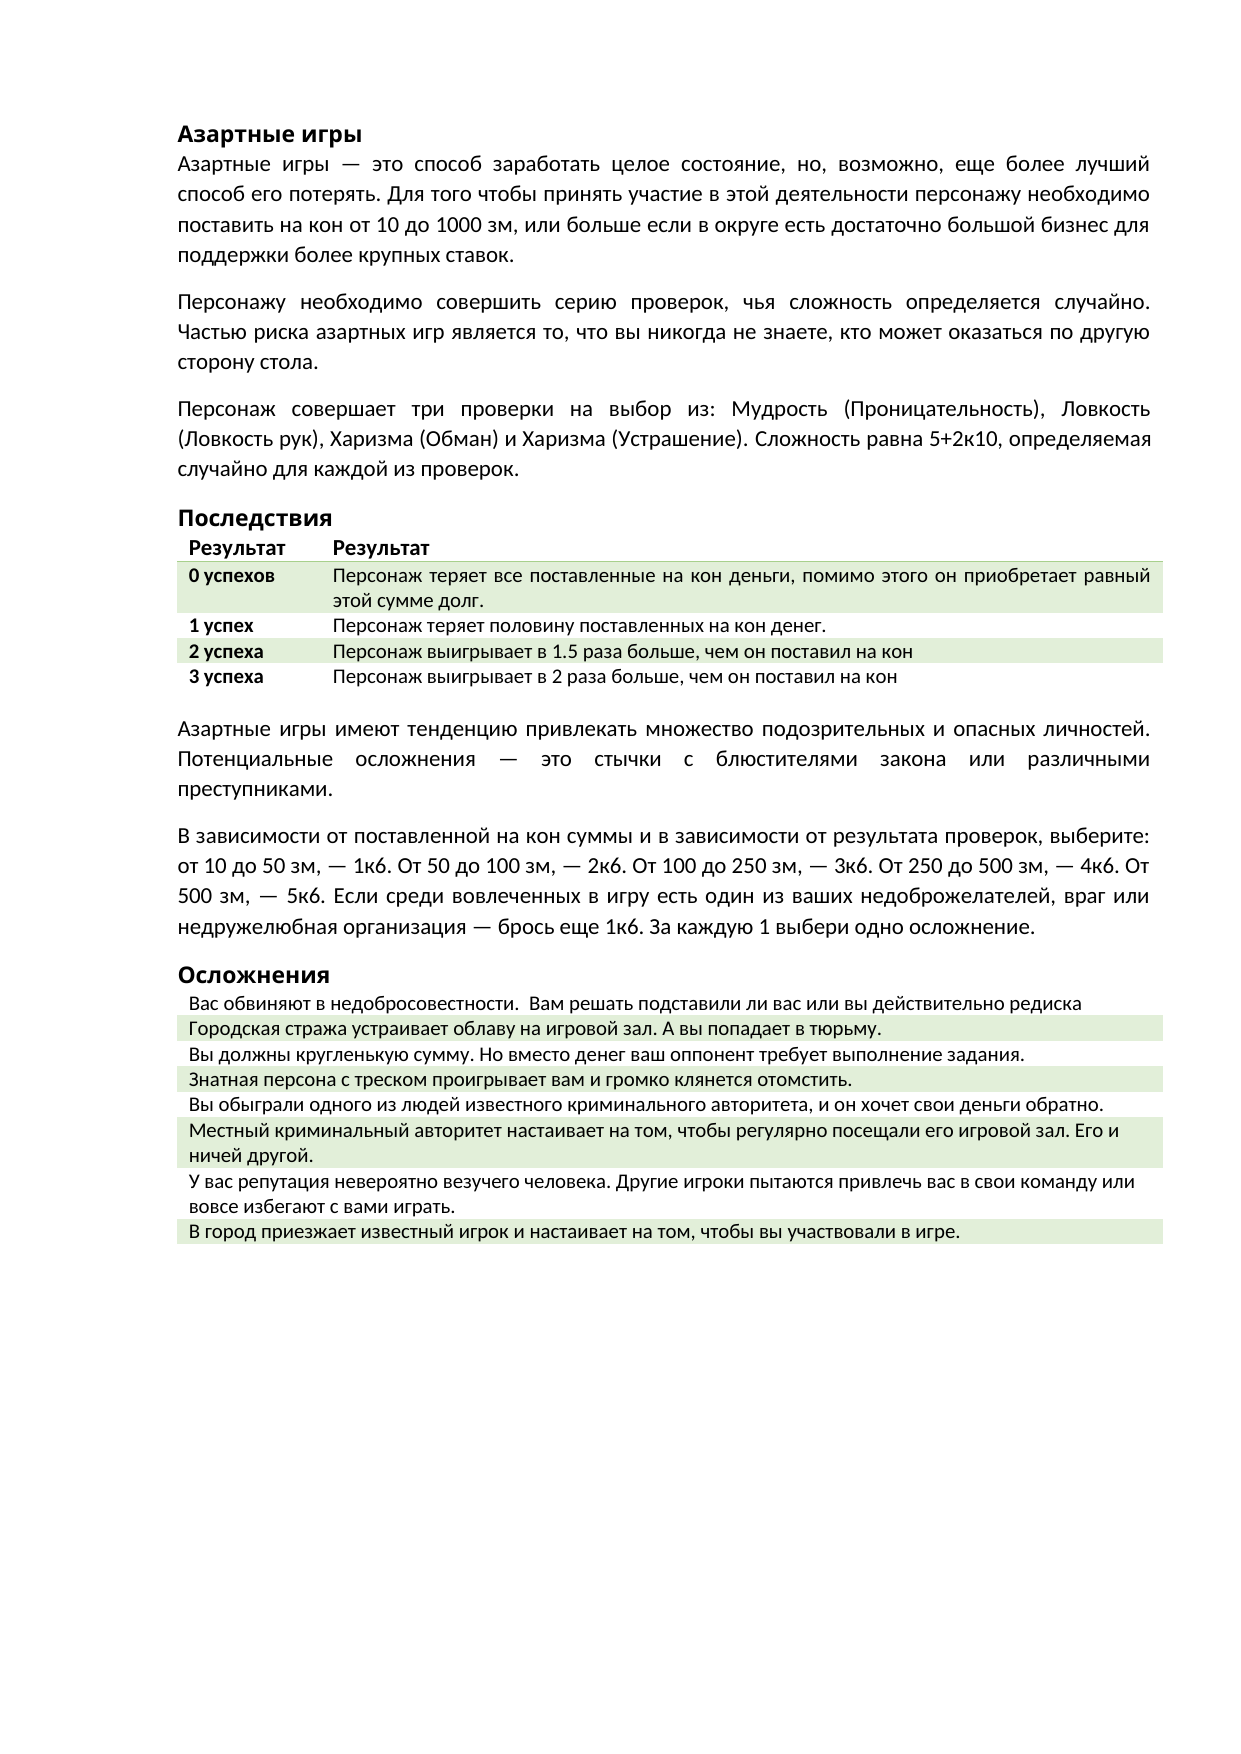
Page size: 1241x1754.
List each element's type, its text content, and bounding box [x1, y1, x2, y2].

table_cell Персонаж выигрывает в 1.5 раза больше, чем он поставил на кон [321, 638, 1163, 663]
text Последствия [177, 501, 1152, 533]
table_cell Персонаж теряет половину поставленных на кон денег. [321, 613, 1163, 638]
table_cell В город приезжает известный игрок и настаивает на том, чтобы вы участвовали в игре. [177, 1219, 1163, 1244]
text Азартные игры — это способ заработать целое состояние, но, возможно, еще более лучший способ его потерять. Для того чтобы принять участие в этой деятельности персонажу необходимо поставить на кон от 10 до 1000 зм, или больше если в округе есть достаточно большой бизнес для поддержки более крупных ставок. [177, 149, 1152, 268]
table_header Результат [321, 533, 1163, 561]
text Осложнения [177, 959, 1152, 990]
table_header Результат [177, 533, 321, 561]
table_cell Городская стража устраивает облаву на игровой зал. А вы попадает в тюрьму. [177, 1015, 1163, 1041]
text Персонаж совершает три проверки на выбор из: Мудрость (Проницательность), Ловкость (Ловкость рук), Харизма (Обман) и Харизма (Устрашение). Сложность равна 5+2к10, определяемая случайно для каждой из проверок. [177, 394, 1152, 483]
text Персонажу необходимо совершить серию проверок, чья сложность определяется случайно. Частью риска азартных игр является то, что вы никогда не знаете, кто может оказаться по другую сторону стола. [177, 287, 1152, 375]
table_cell Вы должны кругленькую сумму. Но вместо денег ваш оппонент требует выполнение задания. [177, 1041, 1163, 1066]
table_cell Вы обыграли одного из людей известного криминального авторитета, и он хочет свои деньги обратно. [177, 1092, 1163, 1117]
table_cell Знатная персона с треском проигрывает вам и громко клянется отомстить. [177, 1066, 1163, 1092]
table_cell 0 успехов [177, 562, 321, 613]
table_cell Персонаж выигрывает в 2 раза больше, чем он поставил на кон [321, 664, 1163, 689]
table_cell Местный криминальный авторитет настаивает на том, чтобы регулярно посещали его игровой зал. Его и ничей другой. [177, 1117, 1163, 1168]
table_cell Персонаж теряет все поставленные на кон деньги, помимо этого он приобретает равный этой сумме долг. [321, 562, 1163, 613]
table_cell 3 успеха [177, 664, 321, 689]
table_header Вас обвиняют в недобросовестности. Вам решать подставили ли вас или вы действительно редиска [177, 990, 1163, 1015]
text Азартные игры [177, 118, 1152, 149]
table_cell 2 успеха [177, 638, 321, 663]
table_cell У вас репутация невероятно везучего человека. Другие игроки пытаются привлечь вас в свои команду или вовсе избегают с вами играть. [177, 1168, 1163, 1219]
table_cell 1 успех [177, 613, 321, 638]
text В зависимости от поставленной на кон суммы и в зависимости от результата проверок, выберите: от 10 до 50 зм, — 1к6. От 50 до 100 зм, — 2к6. От 100 до 250 зм, — 3к6. От 250 до 500 зм, — 4к6. От 500 зм, — 5к6. Если среди вовлеченных в игру есть один из ваших недоброжелателей, враг или недружелюбная организация — брось еще 1к6. За каждую 1 выбери одно осложнение. [177, 821, 1152, 940]
text Азартные игры имеют тенденцию привлекать множество подозрительных и опасных личностей. Потенциальные осложнения — это стычки с блюстителями закона или различными преступниками. [177, 714, 1152, 802]
